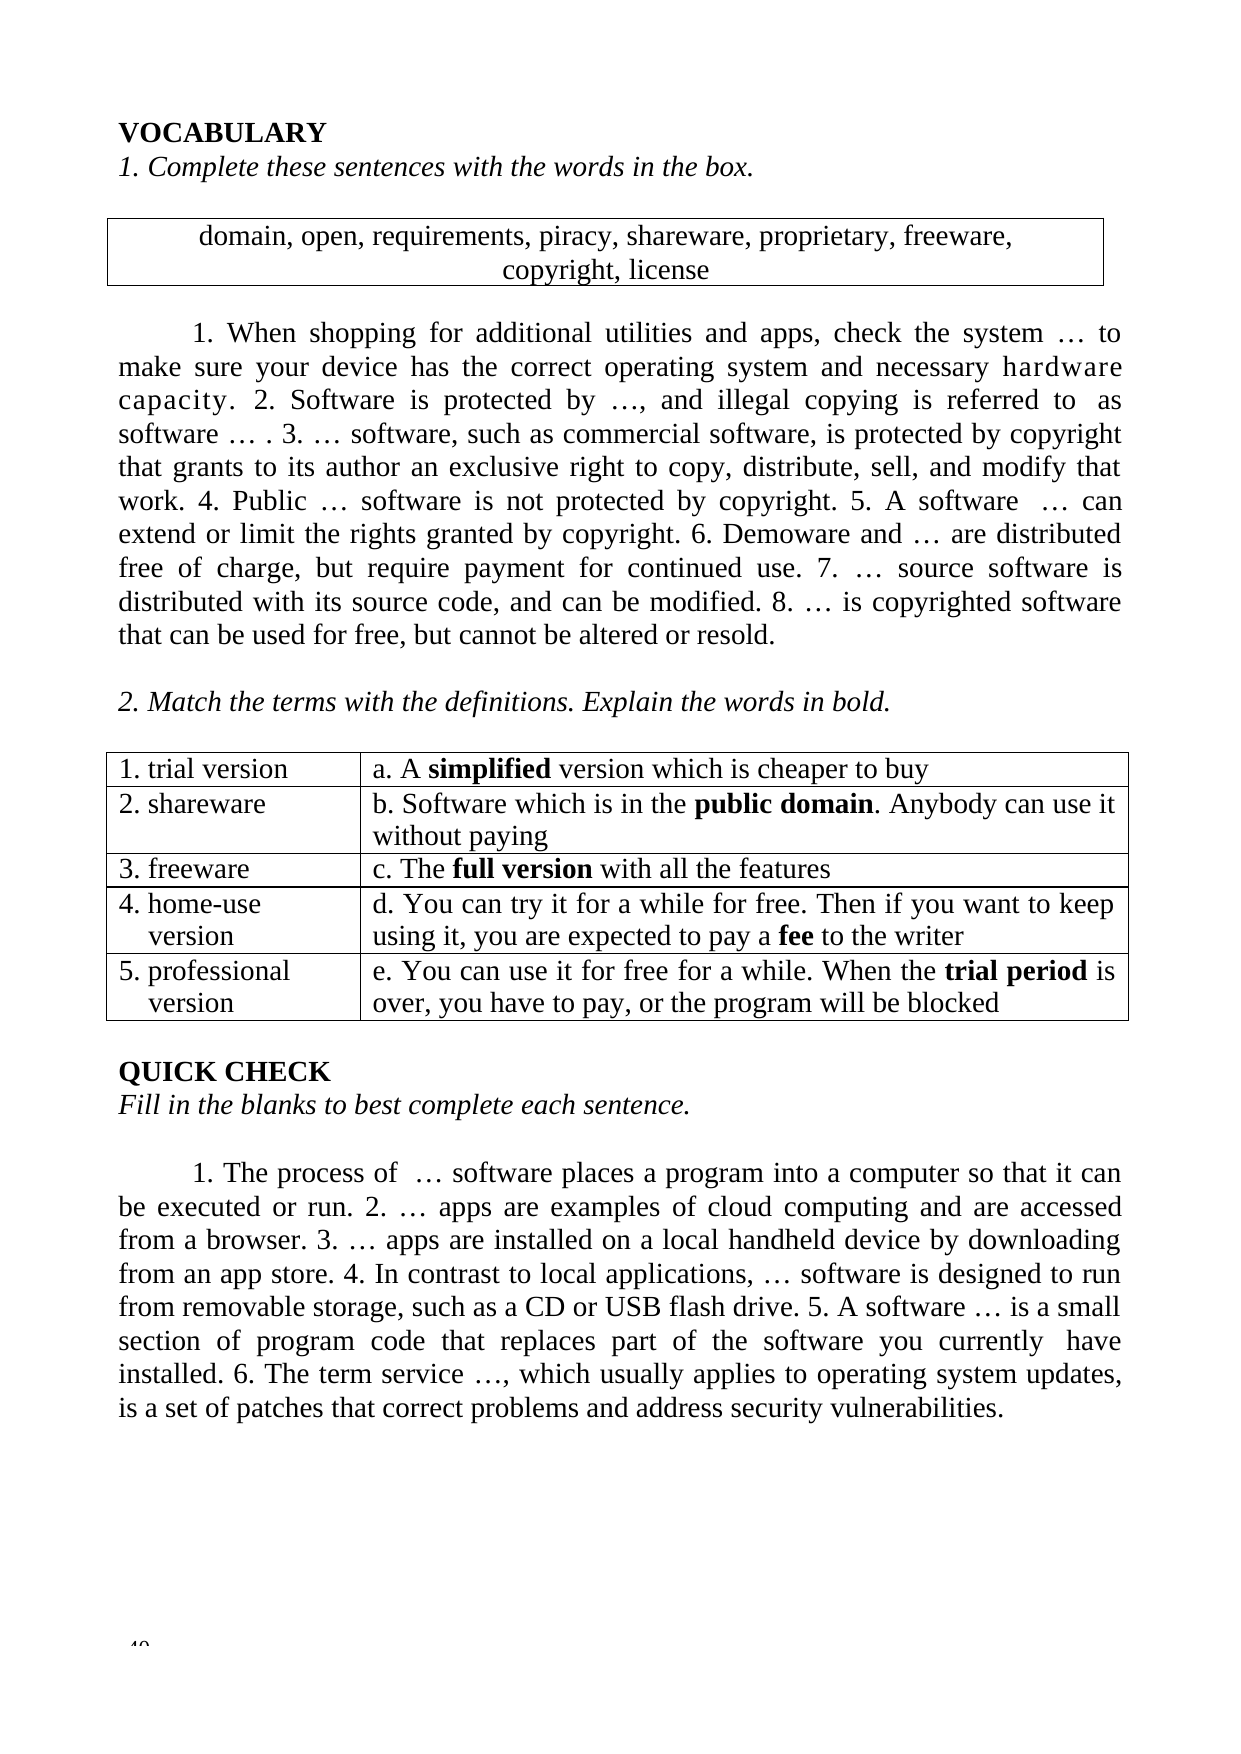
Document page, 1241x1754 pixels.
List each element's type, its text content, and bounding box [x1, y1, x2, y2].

table_header 1. trial version [107, 753, 360, 786]
text Fill in the blanks to best complete each sentence. [118, 1088, 1163, 1121]
list The process of … software places a program into a computer so that it can be executed or run. 2. … apps are examples of cloud computing and are accessed from a browser. 3. … apps are installed on a local handheld device by downloading from an app store. 4. In contrast to local applications, … software is designed to run from removable storage, such as a CD or USB flash drive. 5. A software … is a small section of program code that replaces part of the software you currently have installed. 6. The term service …, which usually applies to operating system updates, is a set of patches that correct problems and address security vulnerabilities. [118, 1155, 1122, 1423]
list Complete these sentences with the words in the box. [118, 149, 1163, 183]
table_header a. A simplified version which is cheaper to buy [361, 753, 1128, 786]
table_cell 2. shareware [107, 787, 360, 853]
list Match the terms with the definitions. Explain the words in bold. [118, 684, 1163, 718]
table_cell b. Software which is in the public domain. Anybody can use it without paying [361, 787, 1128, 853]
table_cell e. You can use it for free for a while. When the trial period is over, you have to pay, or the program will be blocked [361, 954, 1128, 1020]
table_cell 5. professional version [107, 954, 360, 1020]
table_cell c. The full version with all the features [361, 854, 1128, 886]
subtitle QUICK CHECK [118, 1055, 1163, 1088]
table_cell 4. home-use version [107, 888, 360, 953]
subtitle VOCABULARY [118, 116, 1163, 149]
table_cell 3. freeware [107, 854, 360, 886]
table_cell d. You can try it for a while for free. Then if you want to keep using it, you are expected to pay a fee to the writer [361, 888, 1128, 953]
list When shopping for additional utilities and apps, check the system … to make sure your device has the correct operating system and necessary hardware capacity. 2. Software is protected by …, and illegal copying is referred to as software … . 3. … software, such as commercial software, is protected by copyright that grants to its author an exclusive right to copy, distribute, sell, and modify that work. 4. Public … software is not protected by copyright. 5. A software … can extend or limit the rights granted by copyright. 6. Demoware and … are distributed free of charge, but require payment for continued use. 7. … source software is distributed with its source code, and can be modified. 8. … is copyrighted software that can be used for free, but cannot be altered or resold. [118, 315, 1123, 651]
